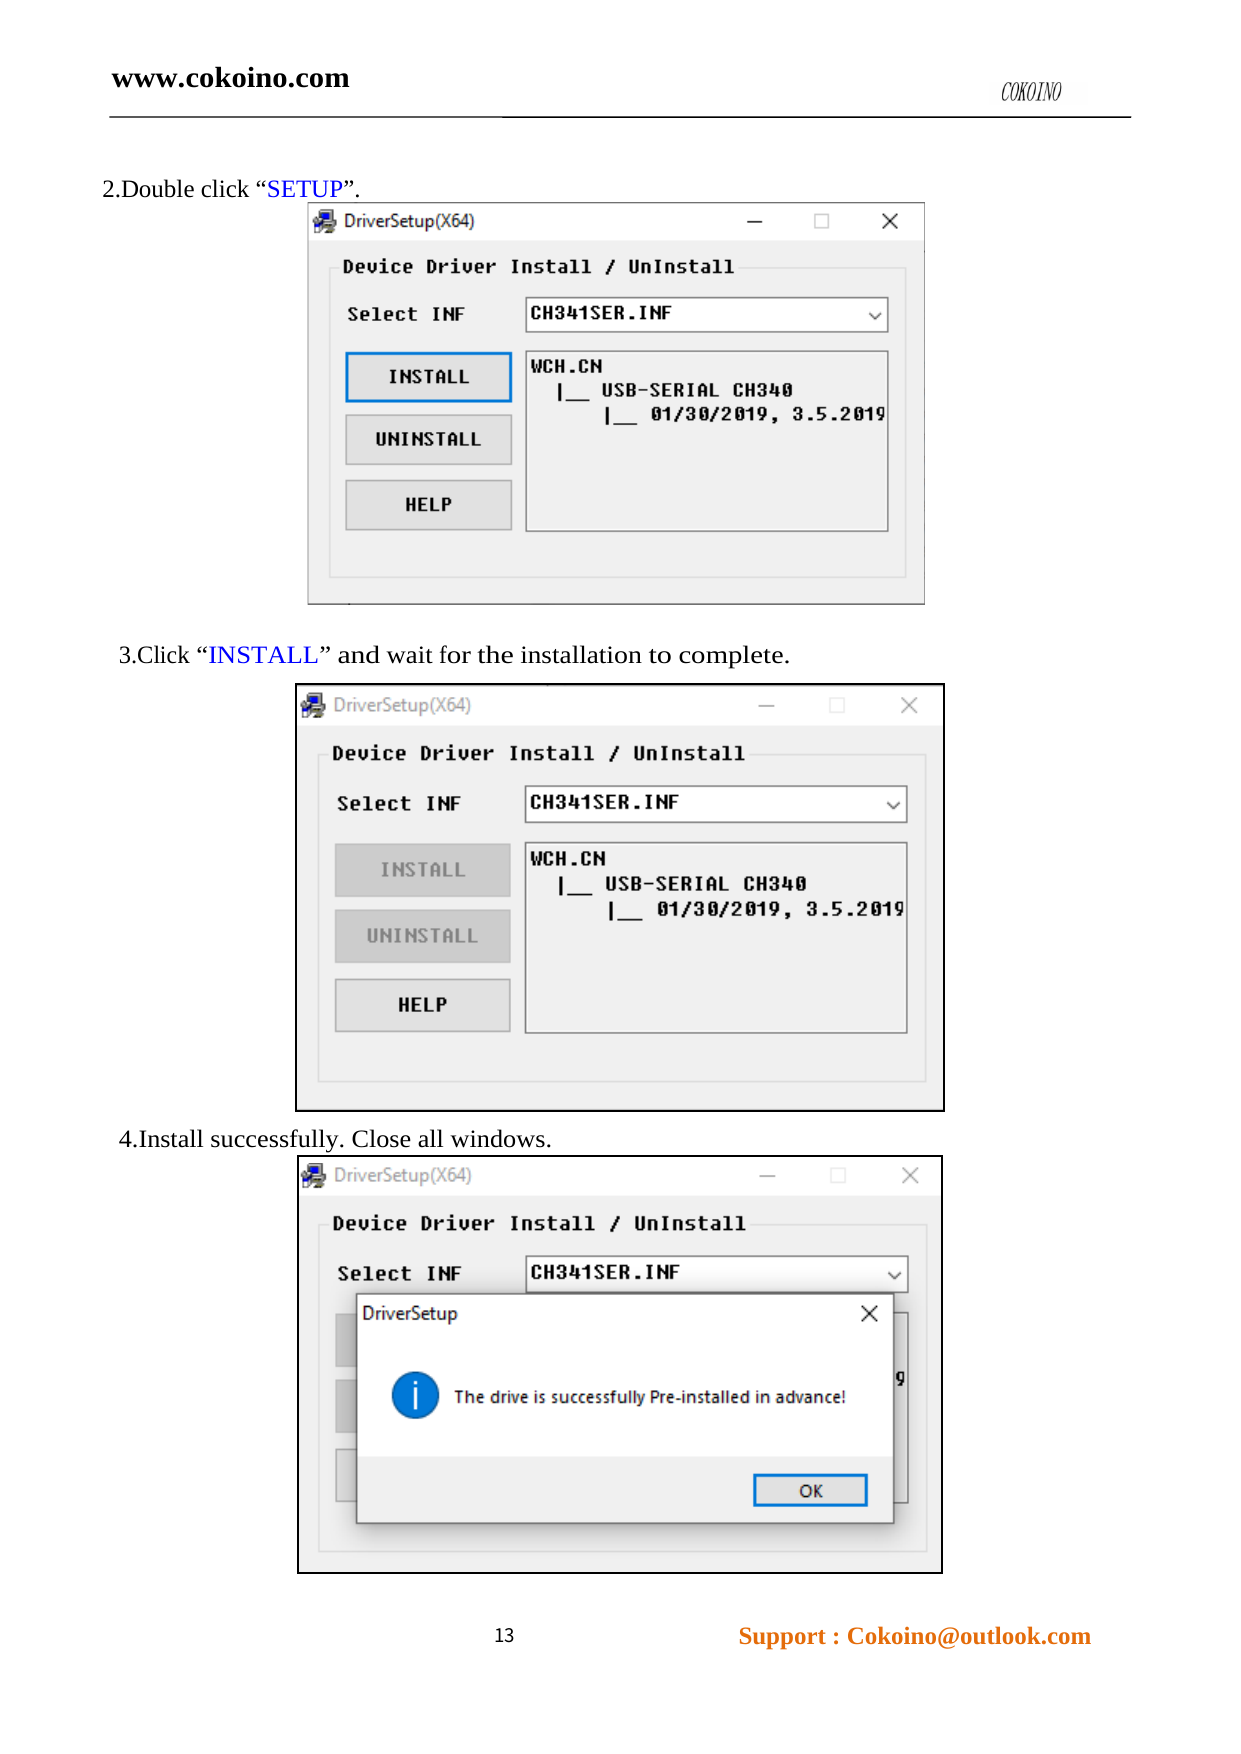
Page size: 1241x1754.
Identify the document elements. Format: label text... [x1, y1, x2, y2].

text 2.Double click “SETUP”. [102, 174, 1186, 203]
picture [989, 82, 1088, 105]
picture [299, 1163, 941, 1572]
picture [297, 685, 943, 1110]
list 3.Click “INSTALL” and wait for the installation to complete. [118, 640, 1186, 669]
picture [307, 202, 925, 605]
